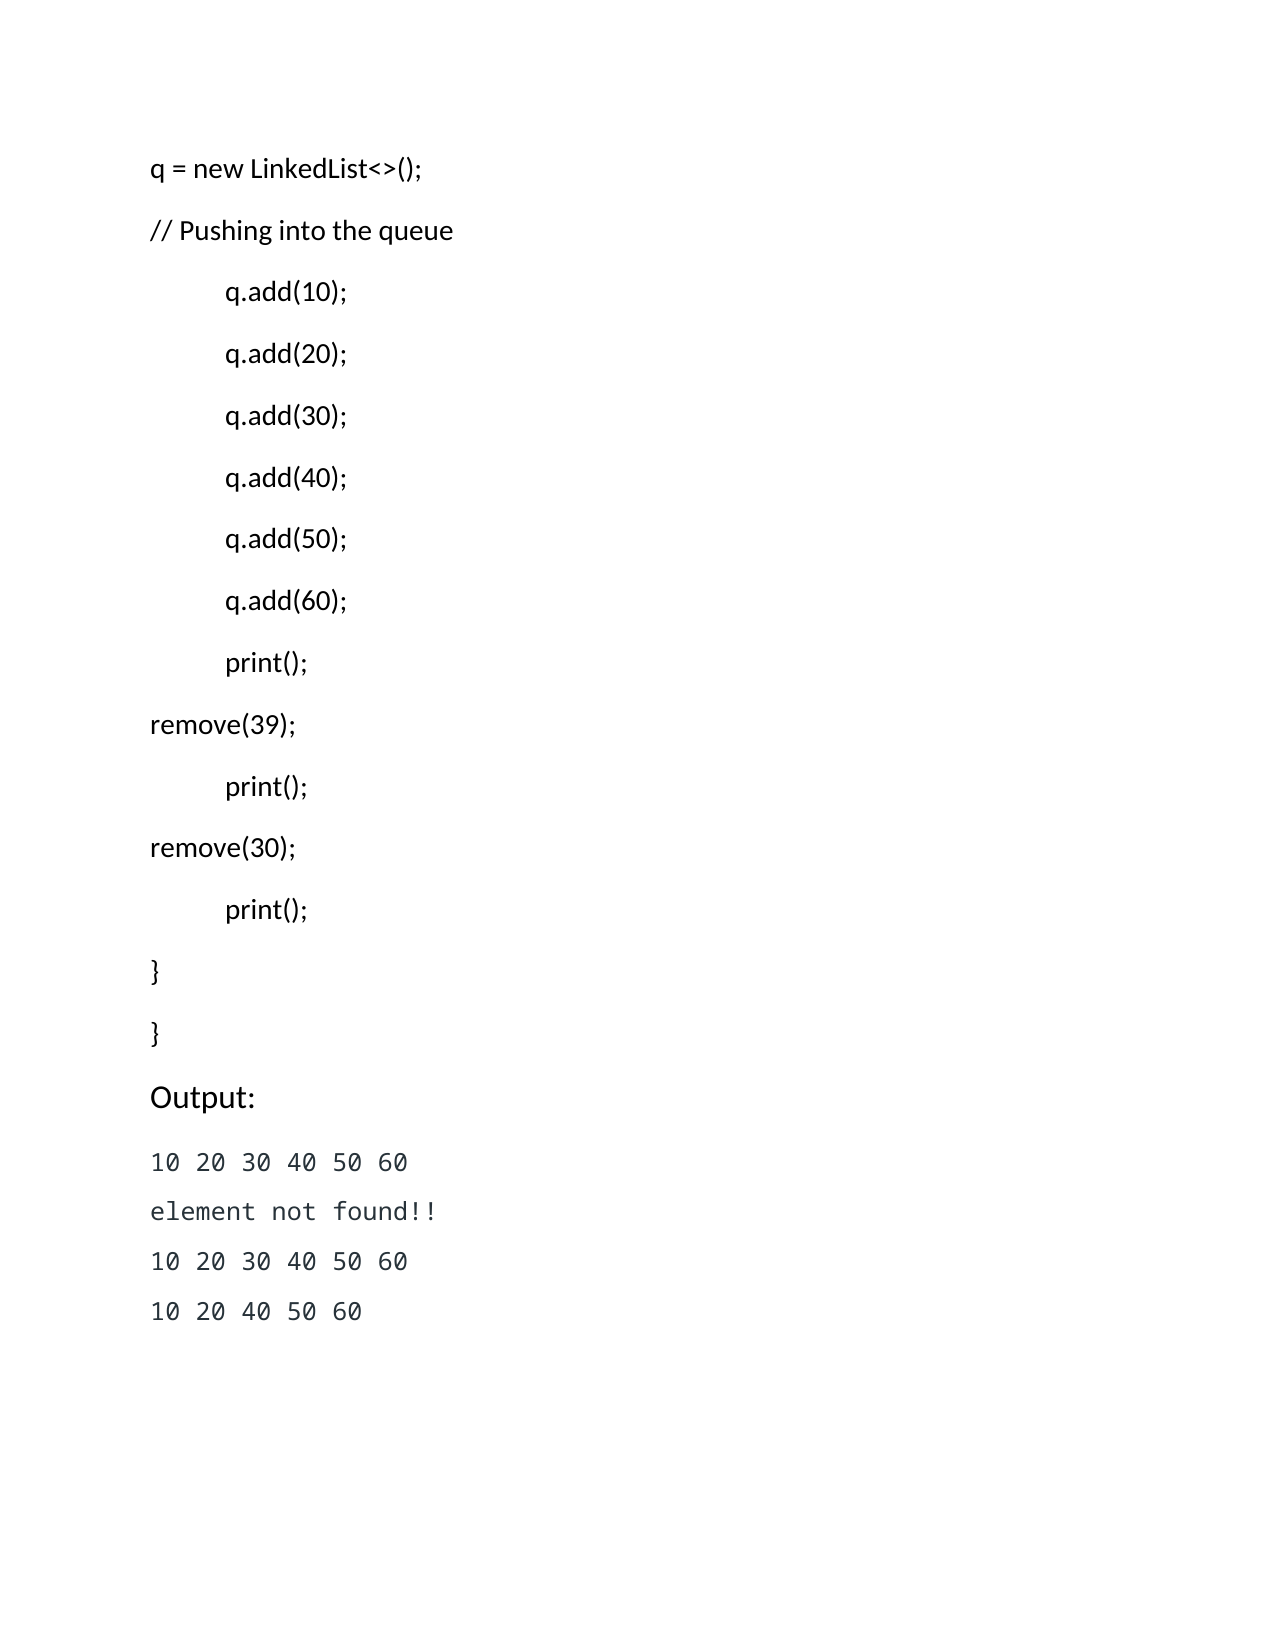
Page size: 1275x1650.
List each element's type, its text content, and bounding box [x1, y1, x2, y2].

text // Pushing into the queue [150, 212, 1125, 247]
text q.add(30); [150, 397, 1125, 433]
text remove(30); [150, 829, 1125, 865]
text print(); [150, 644, 1125, 680]
text element not found!! [150, 1194, 1125, 1228]
text 10 20 30 40 50 60 [150, 1243, 1125, 1278]
text } [150, 1015, 1125, 1050]
text q.add(10); [150, 273, 1125, 309]
text } [150, 953, 1125, 989]
text print(); [150, 891, 1125, 927]
text q.add(50); [150, 521, 1125, 556]
text remove(39); [150, 706, 1125, 742]
text 10 20 40 50 60 [150, 1293, 1125, 1327]
text q.add(60); [150, 582, 1125, 618]
text print(); [150, 768, 1125, 803]
text q = new LinkedList<>(); [150, 150, 1125, 186]
text q.add(20); [150, 335, 1125, 371]
text 10 20 30 40 50 60 [150, 1144, 1125, 1178]
text q.add(40); [150, 459, 1125, 494]
text Output: [150, 1077, 1125, 1117]
